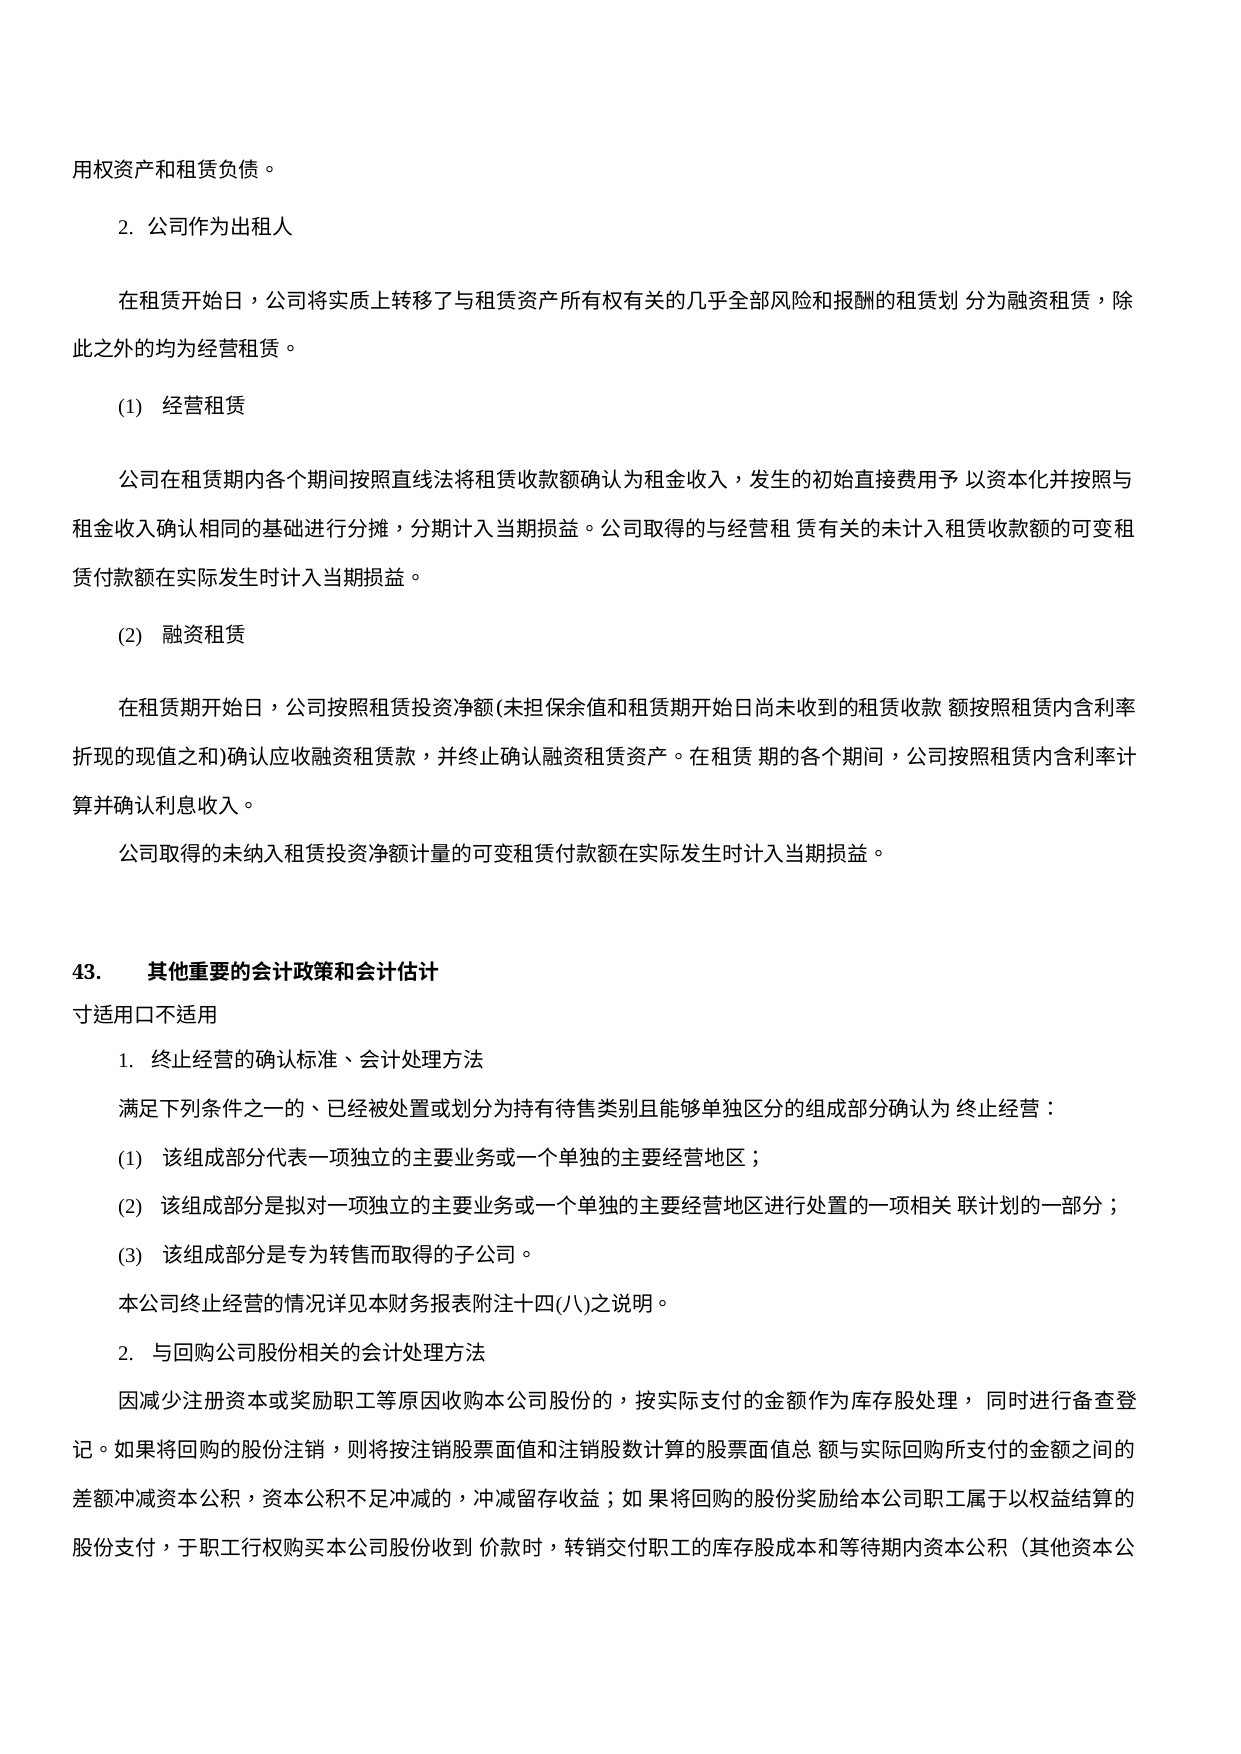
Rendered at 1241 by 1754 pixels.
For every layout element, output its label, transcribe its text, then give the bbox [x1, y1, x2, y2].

text 用权资产和租赁负债。 [72, 138, 1138, 187]
list 终止经营的确认标准、会计处理方法 [72, 1028, 1138, 1077]
text 公司在租赁期内各个期间按照直线法将租赁收款额确认为租金收入，发生的初始直接费用予 以资本化并按照与租金收入确认相同的基础进行分摊，分期计入当期损益。公司取得的与经营租 赁有关的未计入租赁收款额的可变租赁付款额在实际发生时计入当期损益。 [72, 448, 1138, 595]
list 融资租赁 [72, 620, 1138, 648]
list 该组成部分是专为转售而取得的子公司。 [72, 1223, 1138, 1272]
subtitle 其他重要的会计政策和会计估计 [72, 957, 1138, 986]
list 该组成部分代表一项独立的主要业务或一个单独的主要经营地区； [72, 1126, 1138, 1175]
text 在租赁期开始日，公司按照租赁投资净额(未担保余值和租赁期开始日尚未收到的租赁收款 额按照租赁内含利率折现的现值之和)确认应收融资租赁款，并终止确认融资租赁资产。在租赁 期的各个期间，公司按照租赁内含利率计算并确认利息收入。 [72, 677, 1138, 823]
text 寸适用口不适用 [72, 1000, 1138, 1028]
list 公司作为出租人 [72, 212, 1138, 241]
text 满足下列条件之一的、已经被处置或划分为持有待售类别且能够单独区分的组成部分确认为 终止经营： [72, 1077, 1138, 1126]
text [72, 1370, 1138, 1565]
list 经营租赁 [72, 392, 1138, 420]
text 公司取得的未纳入租赁投资净额计量的可变租赁付款额在实际发生时计入当期损益。 [72, 823, 1138, 872]
text 本公司终止经营的情况详见本财务报表附注十四(八)之说明。 [72, 1272, 1138, 1321]
list 该组成部分是拟对一项独立的主要业务或一个单独的主要经营地区进行处置的一项相关 联计划的一部分； [72, 1175, 1138, 1223]
text 在租赁开始日，公司将实质上转移了与租赁资产所有权有关的几乎全部风险和报酬的租赁划 分为融资租赁，除此之外的均为经营租赁。 [72, 269, 1138, 367]
list 与回购公司股份相关的会计处理方法 [72, 1321, 1138, 1370]
